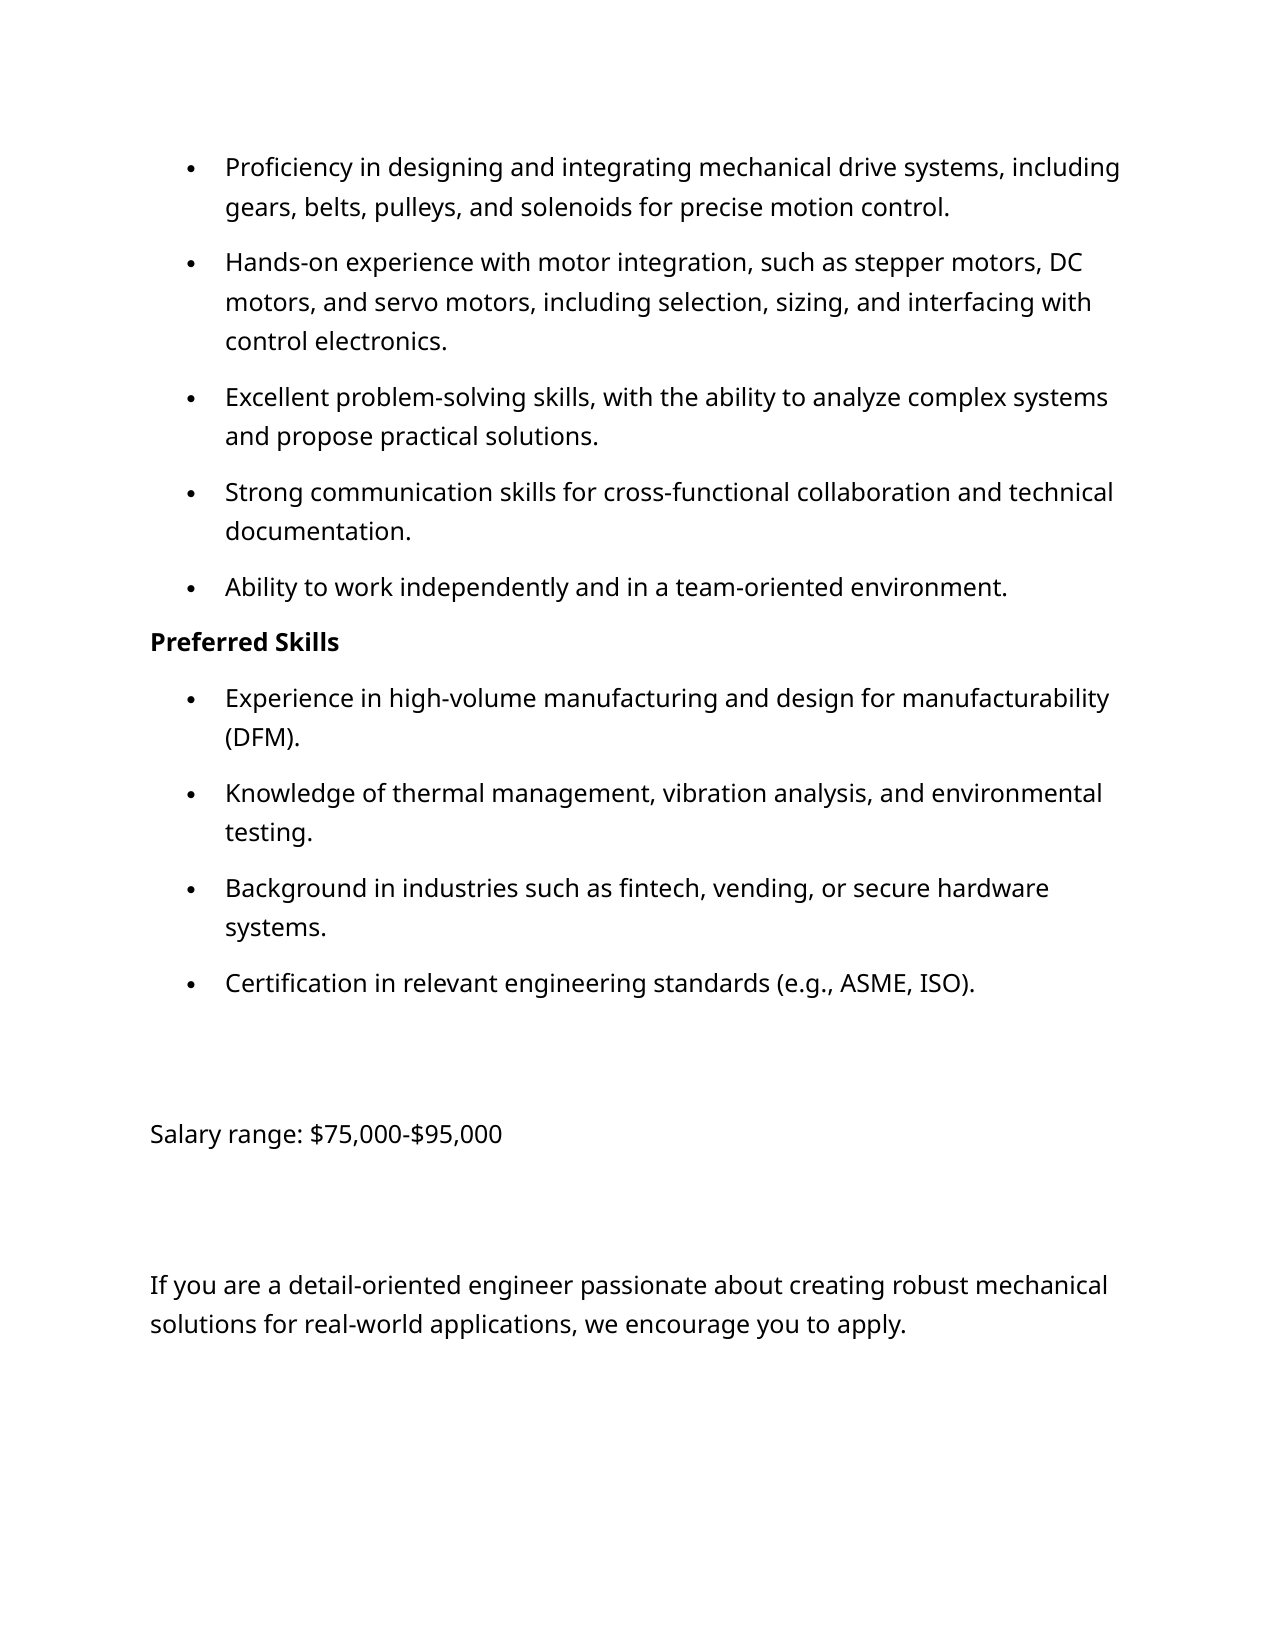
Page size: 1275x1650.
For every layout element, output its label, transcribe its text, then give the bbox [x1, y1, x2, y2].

list Ability to work independently and in a team-oriented environment. [187, 569, 1125, 603]
list Proficiency in designing and integrating mechanical drive systems, including gears, belts, pulleys, and solenoids for precise motion control. [187, 150, 1125, 223]
list Background in industries such as fintech, vending, or secure hardware systems. [187, 871, 1125, 944]
list Experience in high-volume manufacturing and design for manufacturability (DFM). [187, 681, 1125, 754]
list Excellent problem-solving skills, with the ability to analyze complex systems and propose practical solutions. [187, 379, 1125, 452]
list Strong communication skills for cross-functional collaboration and technical documentation. [187, 474, 1125, 547]
list Hands-on experience with motor integration, such as stepper motors, DC motors, and servo motors, including selection, sizing, and interfacing with control electronics. [187, 245, 1125, 357]
list Certification in relevant engineering standards (e.g., ASME, ISO). [187, 966, 1125, 1000]
text Preferred Skills [150, 625, 1125, 659]
list Knowledge of thermal management, vibration analysis, and environmental testing. [187, 776, 1125, 849]
text If you are a detail-oriented engineer passionate about creating robust mechanical solutions for real-world applications, we encourage you to apply. [150, 1267, 1125, 1341]
text Salary range: $75,000-$95,000 [150, 1117, 1125, 1151]
